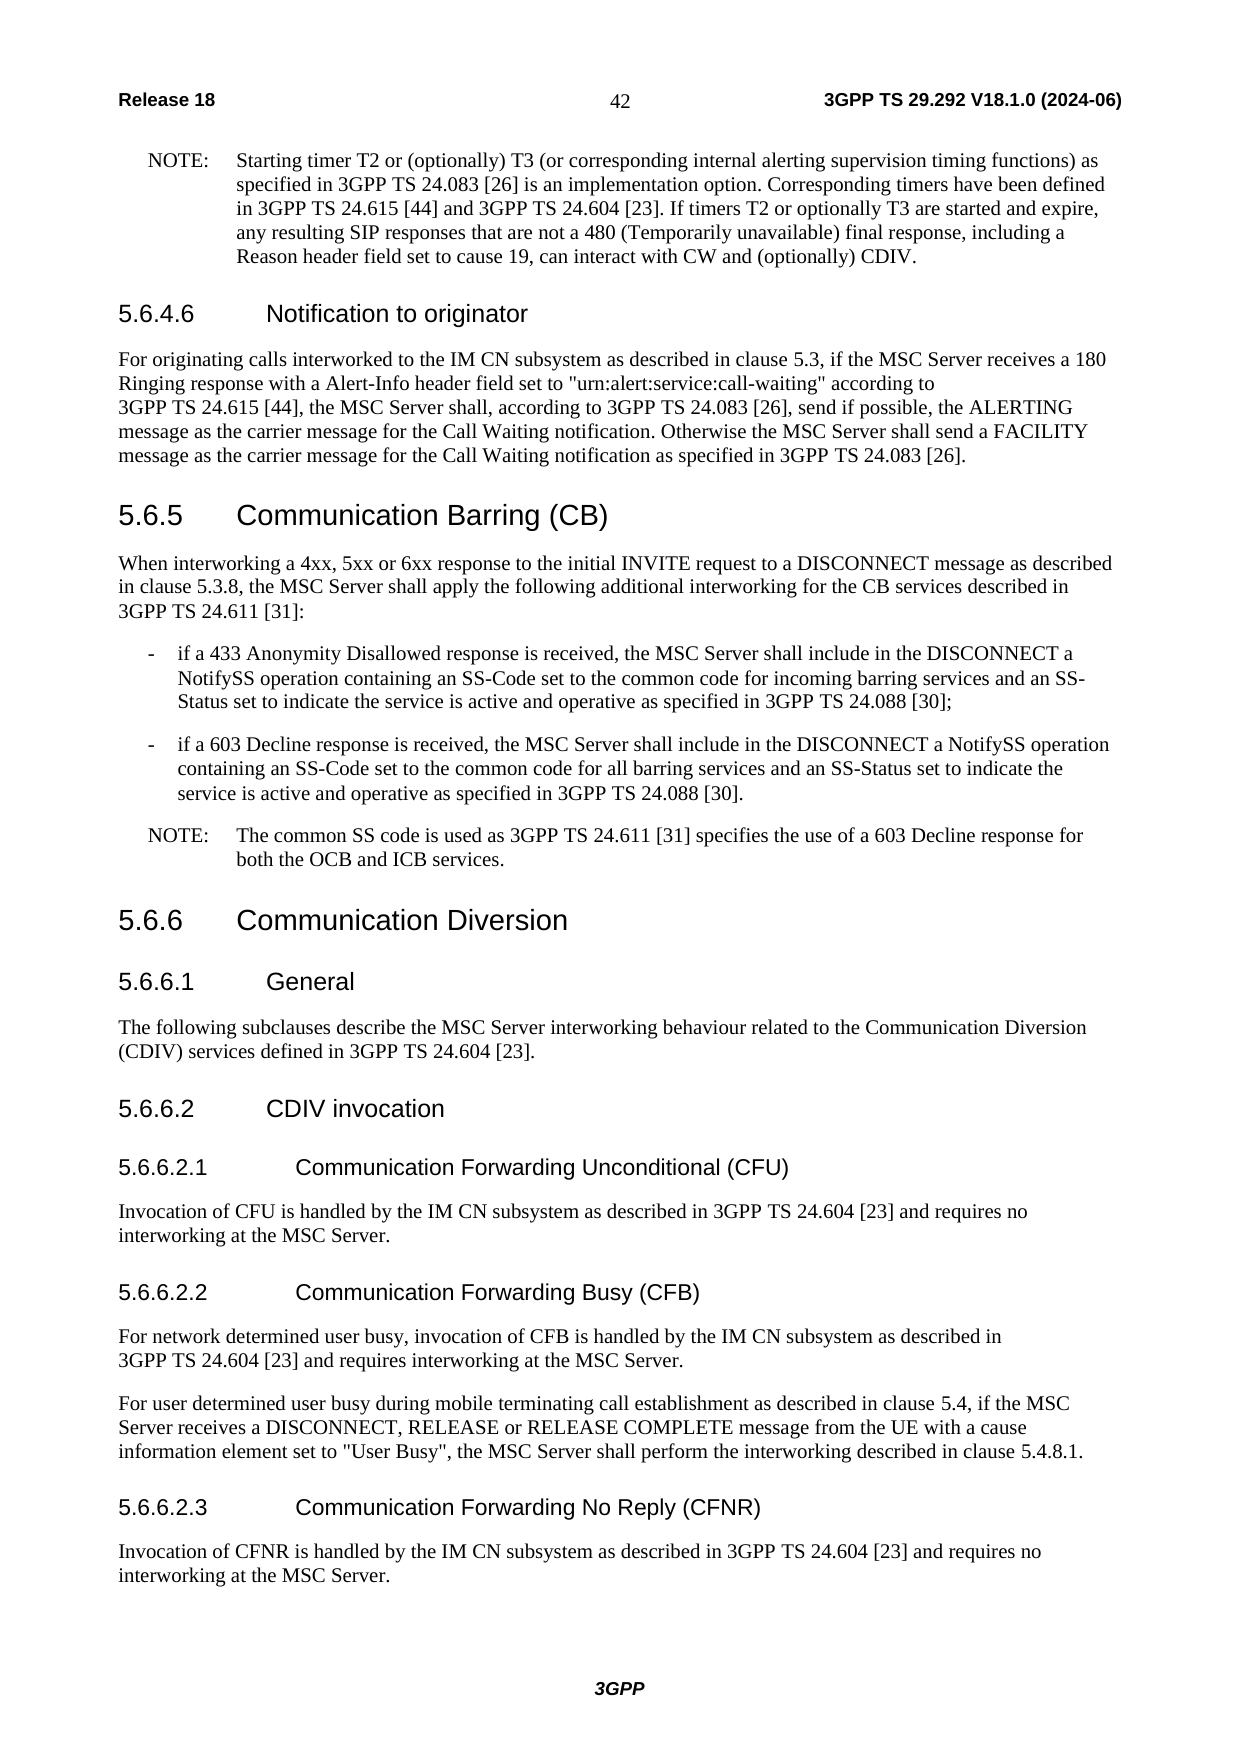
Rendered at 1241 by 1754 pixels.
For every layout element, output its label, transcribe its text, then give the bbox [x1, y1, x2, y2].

subtitle 5.6.5 Communication Barring (CB) [118, 498, 1122, 532]
text The following subclauses describe the MSC Server interworking behaviour related to the Communication Diversion (CDIV) services defined in 3GPP TS 24.604 [23]. [118, 1015, 1122, 1063]
subtitle 5.6.4.6 Notification to originator [118, 299, 1122, 328]
subtitle 5.6.6 Communication Diversion [118, 903, 1122, 936]
text For network determined user busy, invocation of CFB is handled by the IM CN subsystem as described in 3GPP TS 24.604 [23] and requires interworking at the MSC Server. [118, 1324, 1122, 1372]
text When interworking a 4xx, 5xx or 6xx response to the initial INVITE request to a DISCONNECT message as described in clause 5.3.8, the MSC Server shall apply the following additional interworking for the CB services described in 3GPP TS 24.611 [31]: [118, 550, 1122, 623]
subtitle 5.6.6.2 CDIV invocation [118, 1094, 1122, 1123]
text Invocation of CFU is handled by the IM CN subsystem as described in 3GPP TS 24.604 [23] and requires no interworking at the MSC Server. [118, 1199, 1122, 1247]
text For user determined user busy during mobile terminating call establishment as described in clause 5.4, if the MSC Server receives a DISCONNECT, RELEASE or RELEASE COMPLETE message from the UE with a cause information element set to "User Busy", the MSC Server shall perform the interworking described in clause 5.4.8.1. [118, 1391, 1122, 1463]
subtitle 5.6.6.2.2 Communication Forwarding Busy (CFB) [118, 1279, 1122, 1305]
text NOTE: The common SS code is used as 3GPP TS 24.611 [31] specifies the use of a 603 Decline response for both the OCB and ICB services. [148, 823, 1122, 871]
text Invocation of CFNR is handled by the IM CN subsystem as described in 3GPP TS 24.604 [23] and requires no interworking at the MSC Server. [118, 1539, 1122, 1587]
text - if a 433 Anonymity Disallowed response is received, the MSC Server shall include in the DISCONNECT a NotifySS operation containing an SS-Code set to the common code for incoming barring services and an SS-Status set to indicate the service is active and operative as specified in 3GPP TS 24.088 [30]; [148, 641, 1122, 713]
subtitle 5.6.6.2.1 Communication Forwarding Unconditional (CFU) [118, 1154, 1122, 1181]
subtitle 5.6.6.2.3 Communication Forwarding No Reply (CFNR) [118, 1494, 1122, 1521]
text - if a 603 Decline response is received, the MSC Server shall include in the DISCONNECT a NotifySS operation containing an SS-Code set to the common code for all barring services and an SS-Status set to indicate the service is active and operative as specified in 3GPP TS 24.088 [30]. [148, 732, 1122, 804]
subtitle 5.6.6.1 General [118, 967, 1122, 996]
text NOTE: Starting timer T2 or (optionally) T3 (or corresponding internal alerting supervision timing functions) as specified in 3GPP TS 24.083 [26] is an implementation option. Corresponding timers have been defined in 3GPP TS 24.615 [44] and 3GPP TS 24.604 [23]. If timers T2 or optionally T3 are started and expire, any resulting SIP responses that are not a 480 (Temporarily unavailable) final response, including a Reason header field set to cause 19, can interact with CW and (optionally) CDIV. [148, 147, 1122, 268]
text For originating calls interworked to the IM CN subsystem as described in clause 5.3, if the MSC Server receives a 180 Ringing response with a Alert-Info header field set to "urn:alert:service:call-waiting" according to 3GPP TS 24.615 [44], the MSC Server shall, according to 3GPP TS 24.083 [26], send if possible, the ALERTING message as the carrier message for the Call Waiting notification. Otherwise the MSC Server shall send a FACILITY message as the carrier message for the Call Waiting notification as specified in 3GPP TS 24.083 [26]. [118, 347, 1122, 467]
